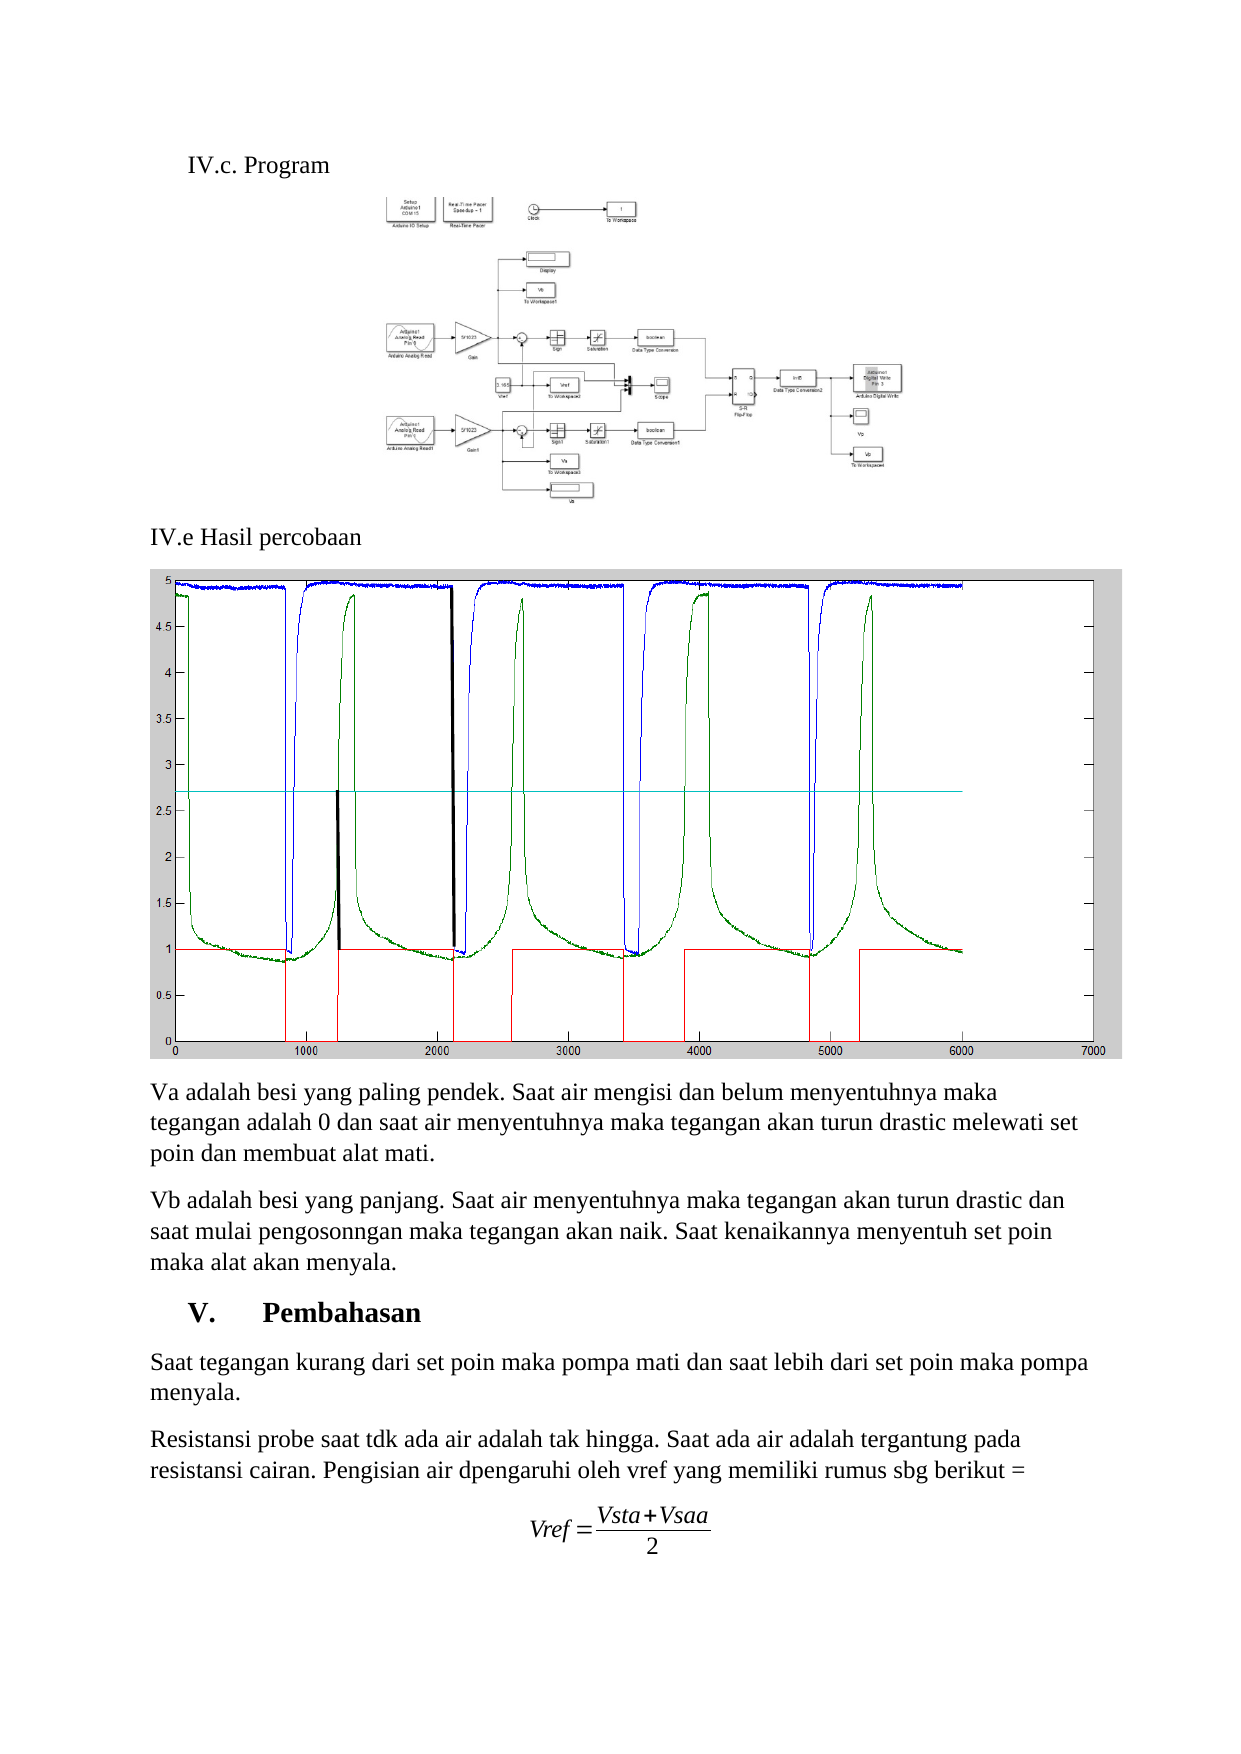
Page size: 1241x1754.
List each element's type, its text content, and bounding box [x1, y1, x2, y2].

list Pembahasan [187, 1295, 1090, 1328]
picture [371, 197, 907, 504]
text Vb adalah besi yang panjang. Saat air menyentuhnya maka tegangan akan turun drastic dan saat mulai pengosonngan maka tegangan akan naik. Saat kenaikannya menyentuh set poin maka alat akan menyala. [150, 1185, 1090, 1276]
text Saat tegangan kurang dari set poin maka pompa mati dan saat lebih dari set poin maka pompa menyala. [150, 1347, 1090, 1406]
text Va adalah besi yang paling pendek. Saat air mengisi dan belum menyentuhnya maka tegangan adalah 0 dan saat air menyentuhnya maka tegangan akan turun drastic melewati set poin dan membuat alat mati. [150, 1077, 1090, 1167]
text IV.e Hasil percobaan [150, 522, 1090, 551]
picture [150, 569, 1123, 1059]
text IV.c. Program [187, 150, 1090, 179]
text Resistansi probe saat tdk ada air adalah tak hingga. Saat ada air adalah tergantung pada resistansi cairan. Pengisian air dpengaruhi oleh vref yang memiliki rumus sbg berikut = [150, 1424, 1090, 1483]
